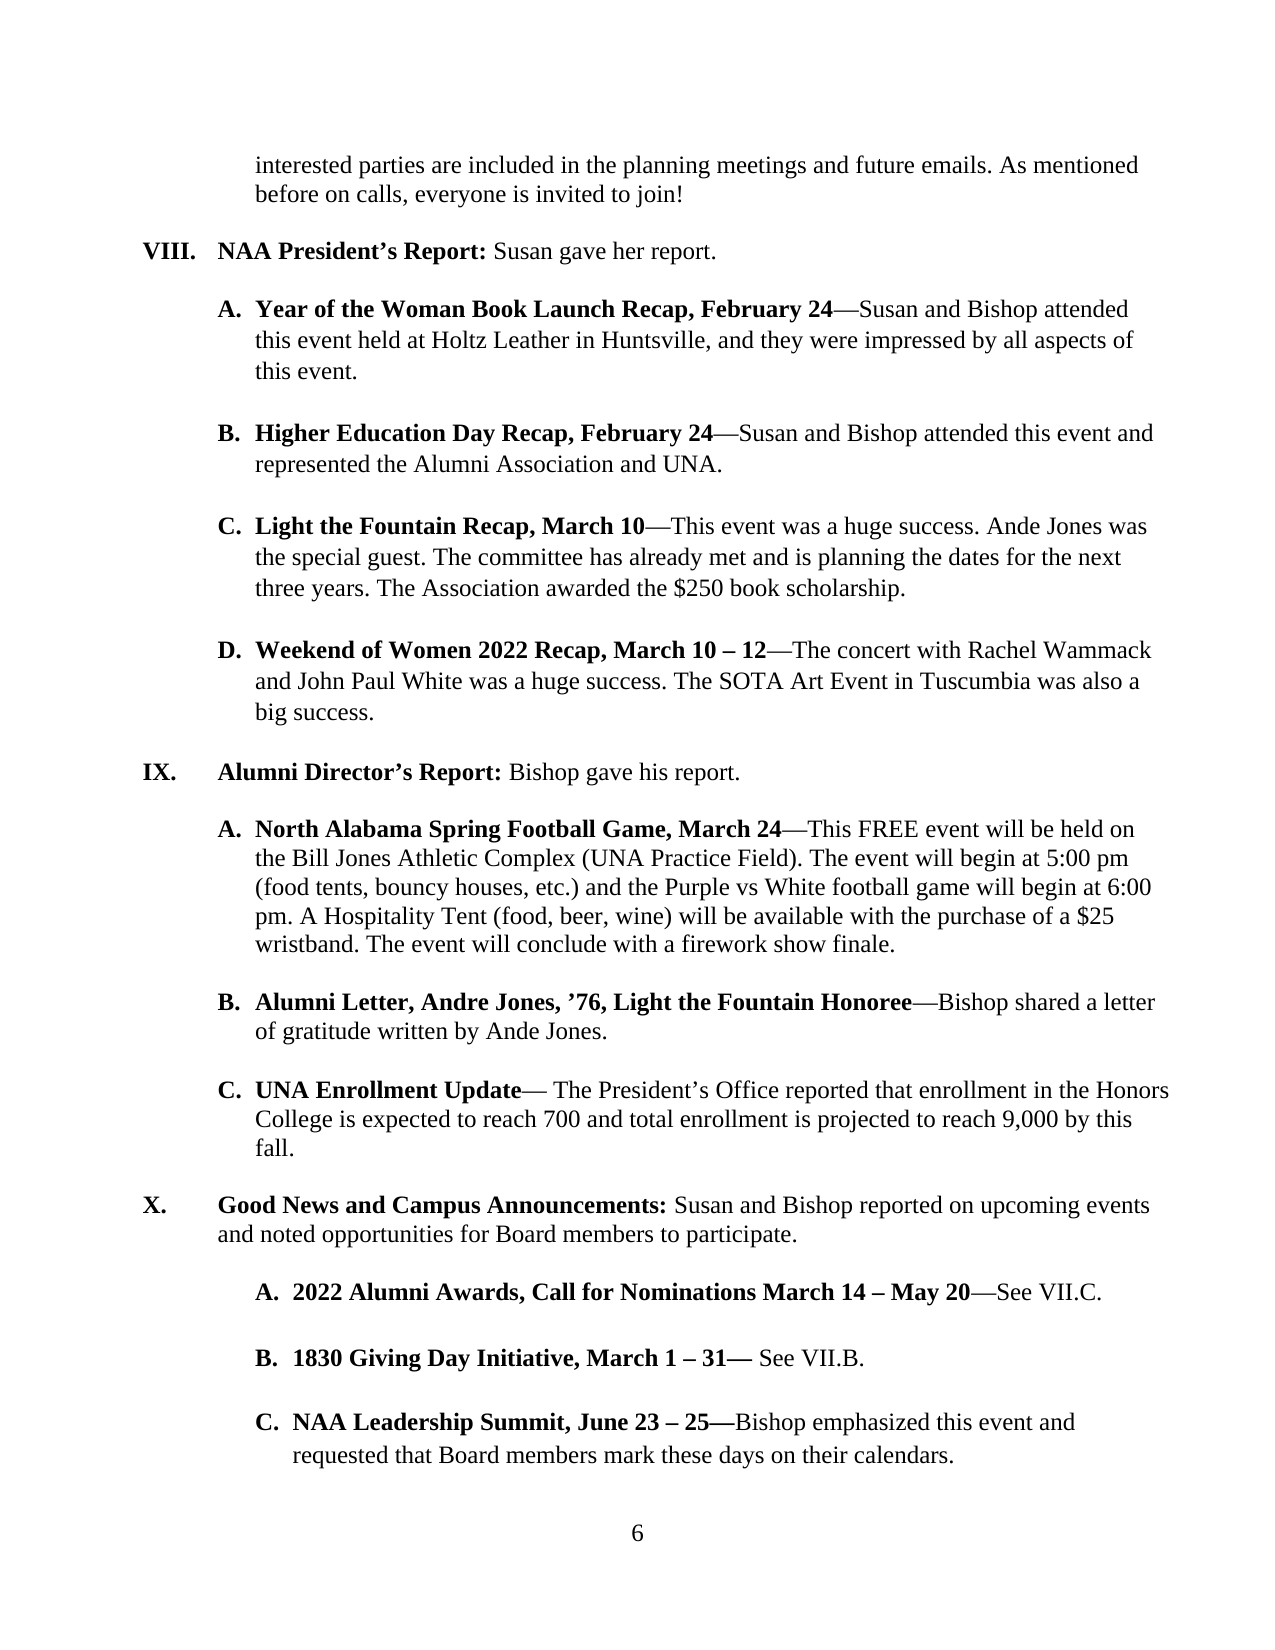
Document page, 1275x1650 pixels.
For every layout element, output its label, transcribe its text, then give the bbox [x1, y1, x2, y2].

list North Alabama Spring Football Game, March 24—This FREE event will be held on the Bill Jones Athletic Complex (UNA Practice Field). The event will begin at 5:00 pm (food tents, bouncy houses, etc.) and the Purple vs White football game will begin at 6:00 pm. A Hospitality Tent (food, beer, wine) will be available with the purchase of a $25 wristband. The event will conclude with a firework show finale. [217, 814, 1170, 958]
list Year of the Woman Book Launch Recap, February 24—Susan and Bishop attended this event held at Holtz Leather in Huntsville, and they were impressed by all aspects of this event. [217, 294, 1170, 384]
list NAA Leadership Summit, June 23 – 25—Bishop emphasized this event and requested that Board members mark these days on their calendars. [255, 1407, 1170, 1469]
list Good News and Campus Announcements: Susan and Bishop reported on upcoming events and noted opportunities for Board members to participate. [142, 1191, 1170, 1248]
list 1830 Giving Day Initiative, March 1 – 31— See VII.B. [255, 1343, 1170, 1372]
list Higher Education Day Recap, February 24—Susan and Bishop attended this event and represented the Alumni Association and UNA. [217, 418, 1170, 478]
list UNA Enrollment Update— The President’s Office reported that enrollment in the Honors College is expected to reach 700 and total enrollment is projected to reach 9,000 by this fall. [217, 1076, 1170, 1162]
list Light the Fountain Recap, March 10—This event was a huge success. Ande Jones was the special guest. The committee has already met and is planning the dates for the next three years. The Association awarded the $250 book scholarship. [217, 511, 1170, 602]
list 2022 Alumni Awards, Call for Nominations March 14 – May 20—See VII.C. [255, 1277, 1170, 1306]
list Alumni Director’s Report: Bishop gave his report. [142, 757, 1170, 786]
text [255, 150, 1170, 207]
list Weekend of Women 2022 Recap, March 10 – 12—The concert with Rachel Wammack and John Paul White was a huge success. The SOTA Art Event in Tuscumbia was also a big success. [217, 635, 1170, 726]
list NAA President’s Report: Susan gave her report. [142, 236, 1170, 265]
list Alumni Letter, Andre Jones, ’76, Light the Fountain Honoree—Bishop shared a letter of gratitude written by Ande Jones. [217, 987, 1170, 1044]
